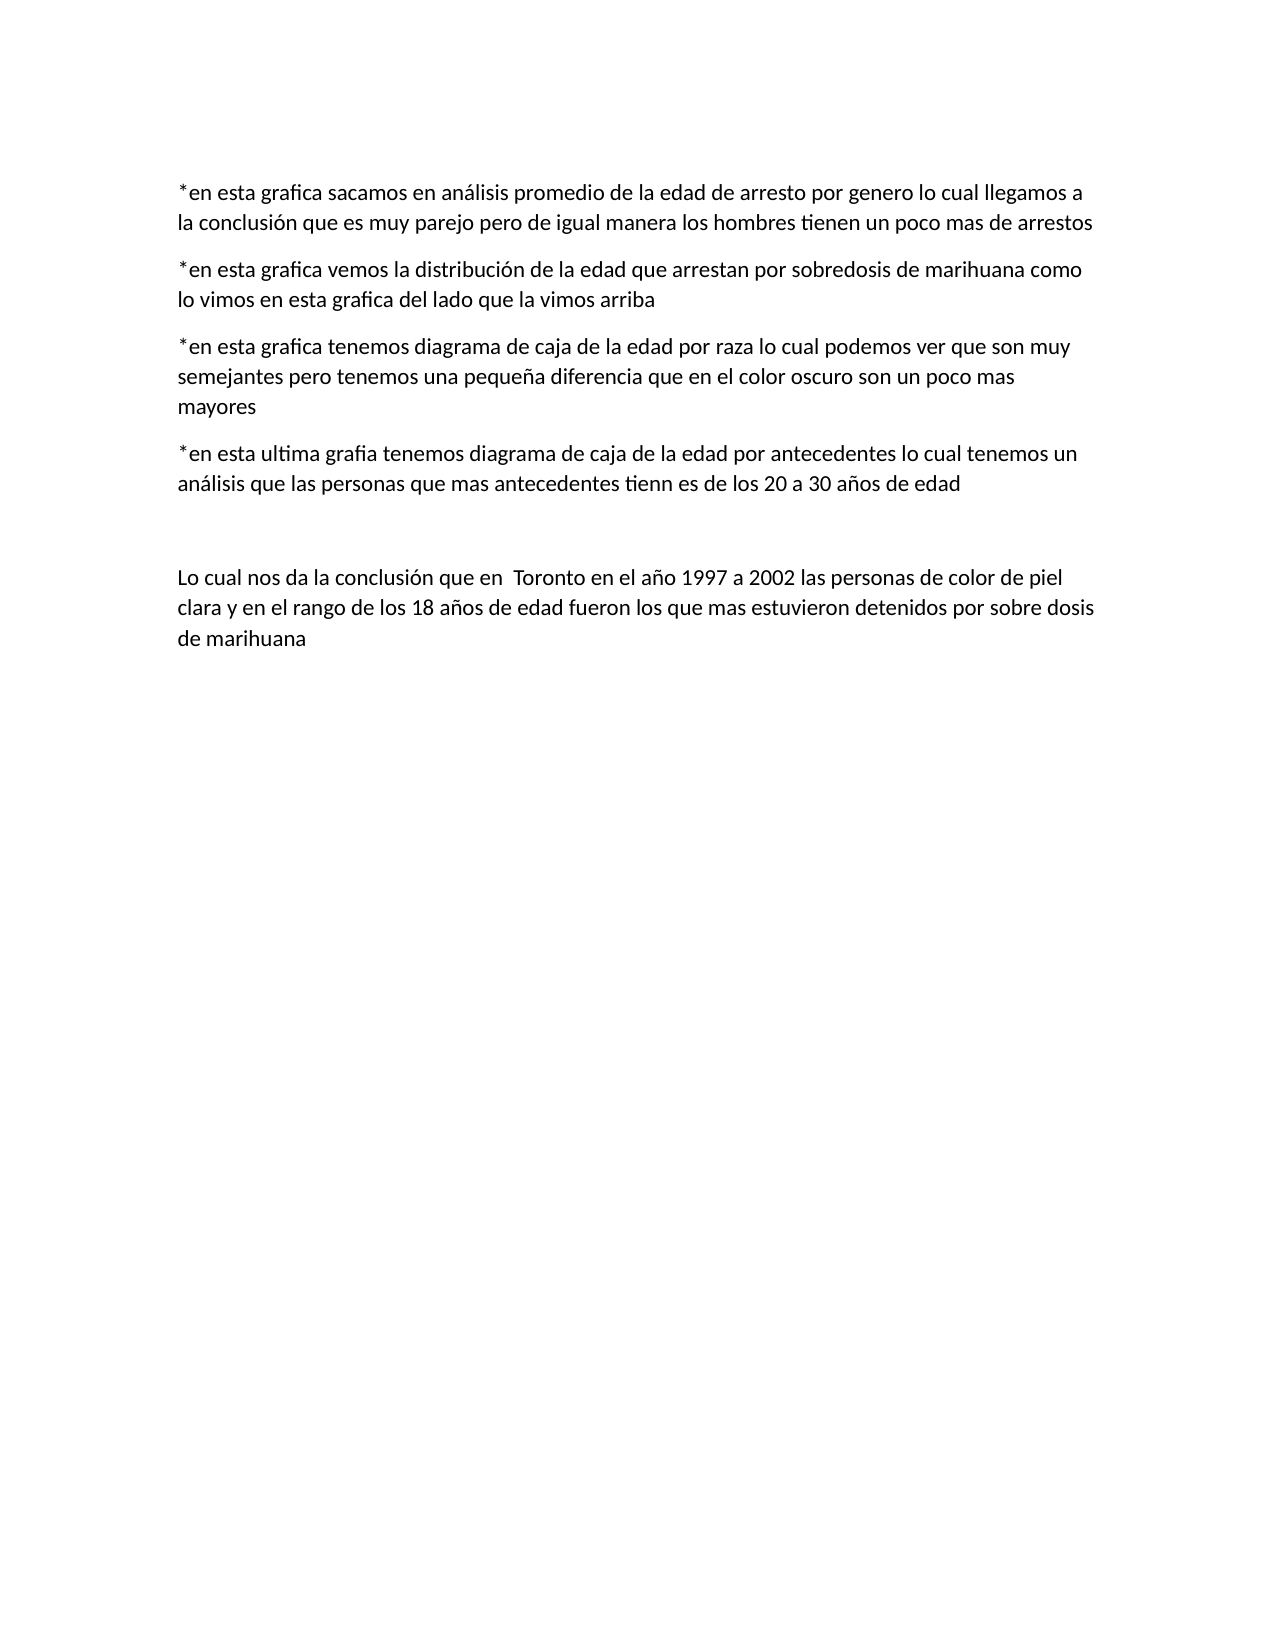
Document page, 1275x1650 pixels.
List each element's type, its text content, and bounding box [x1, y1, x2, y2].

text Lo cual nos da la conclusión que en Toronto en el año 1997 a 2002 las personas de color de piel clara y en el rango de los 18 años de edad fueron los que mas estuvieron detenidos por sobre dosis de marihuana [177, 563, 1098, 652]
text *en esta grafica vemos la distribución de la edad que arrestan por sobredosis de marihuana como lo vimos en esta grafica del lado que la vimos arriba [177, 255, 1098, 313]
text *en esta ultima grafia tenemos diagrama de caja de la edad por antecedentes lo cual tenemos un análisis que las personas que mas antecedentes tienn es de los 20 a 30 años de edad [177, 439, 1098, 497]
text *en esta grafica sacamos en análisis promedio de la edad de arresto por genero lo cual llegamos a la conclusión que es muy parejo pero de igual manera los hombres tienen un poco mas de arrestos [177, 148, 1098, 236]
text *en esta grafica tenemos diagrama de caja de la edad por raza lo cual podemos ver que son muy semejantes pero tenemos una pequeña diferencia que en el color oscuro son un poco mas mayores [177, 332, 1098, 420]
